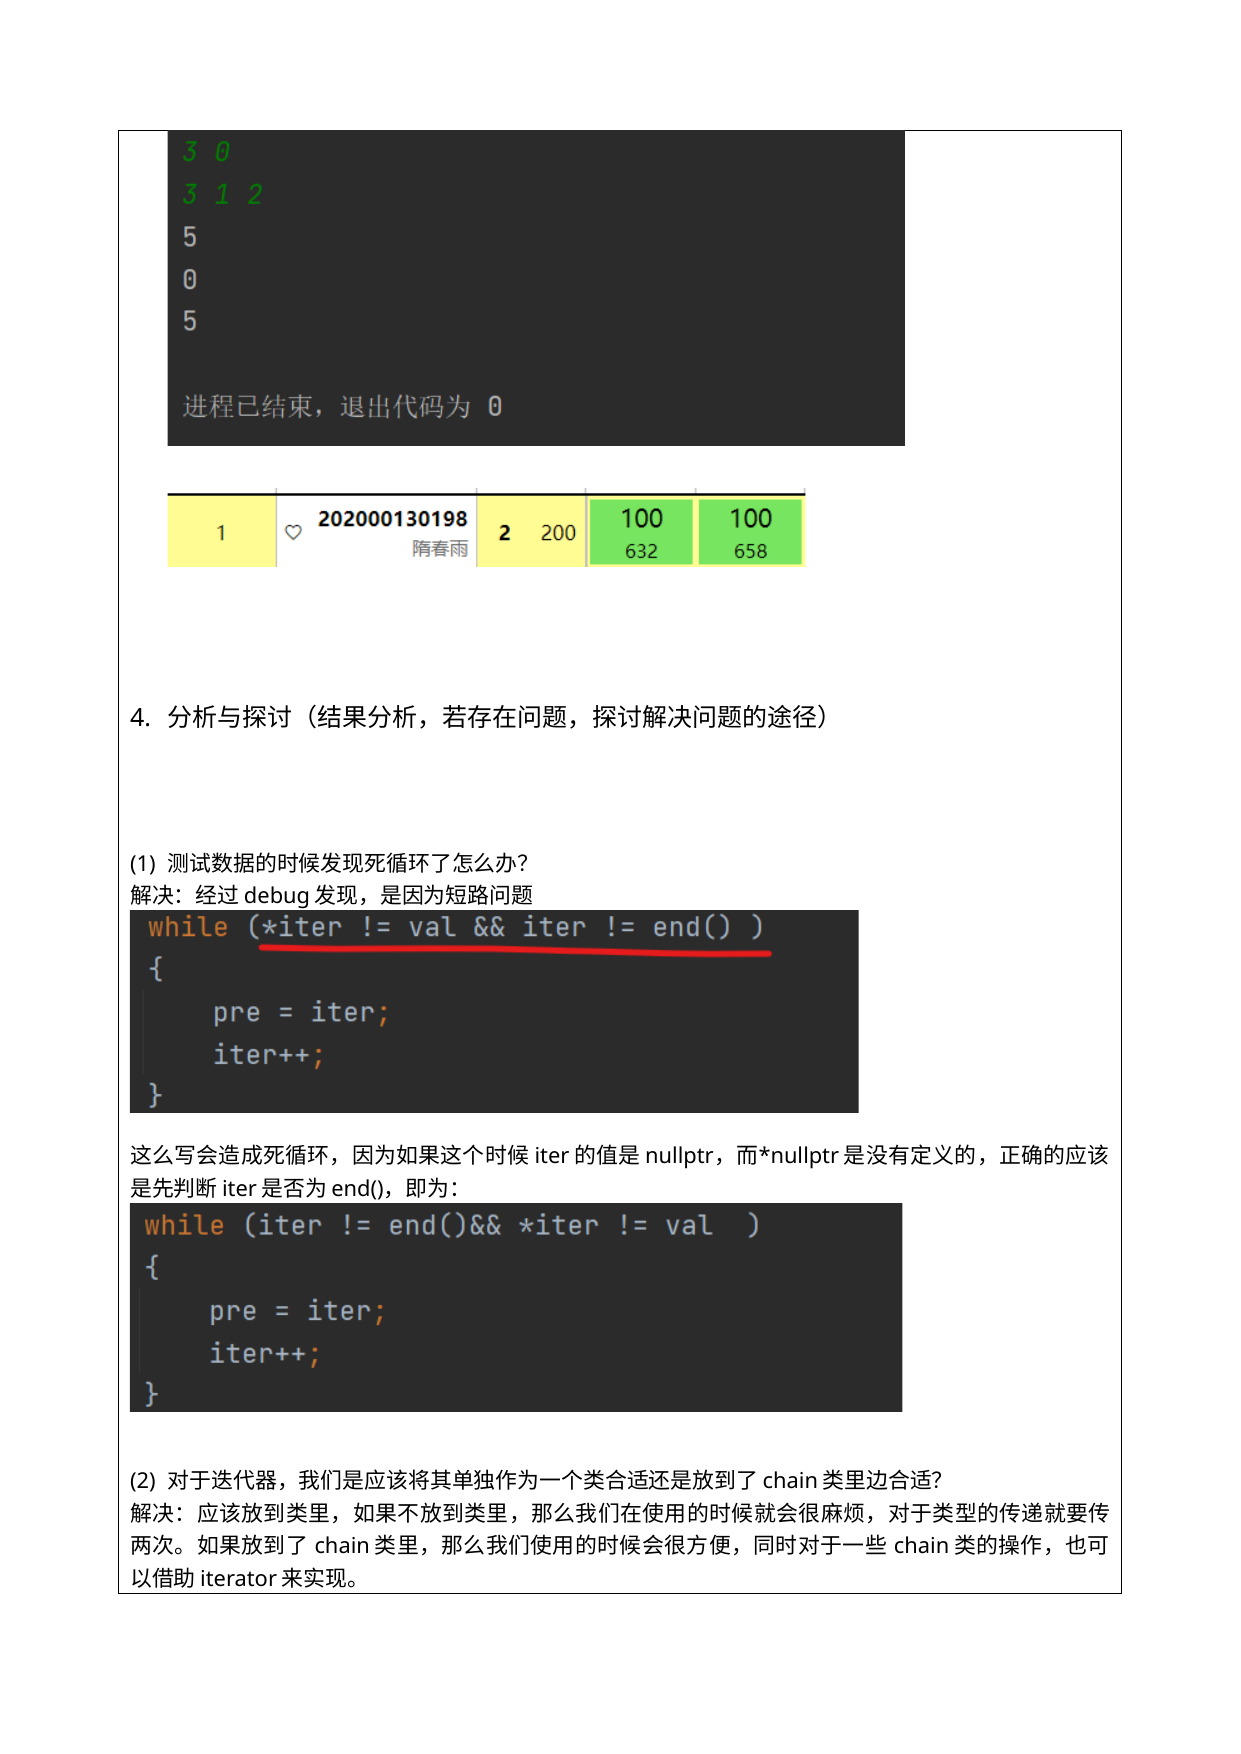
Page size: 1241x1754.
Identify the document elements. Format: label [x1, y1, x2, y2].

picture [167, 488, 808, 567]
picture [129, 1203, 903, 1412]
picture [129, 910, 859, 1113]
picture [167, 130, 905, 446]
table_cell [119, 131, 1121, 1593]
